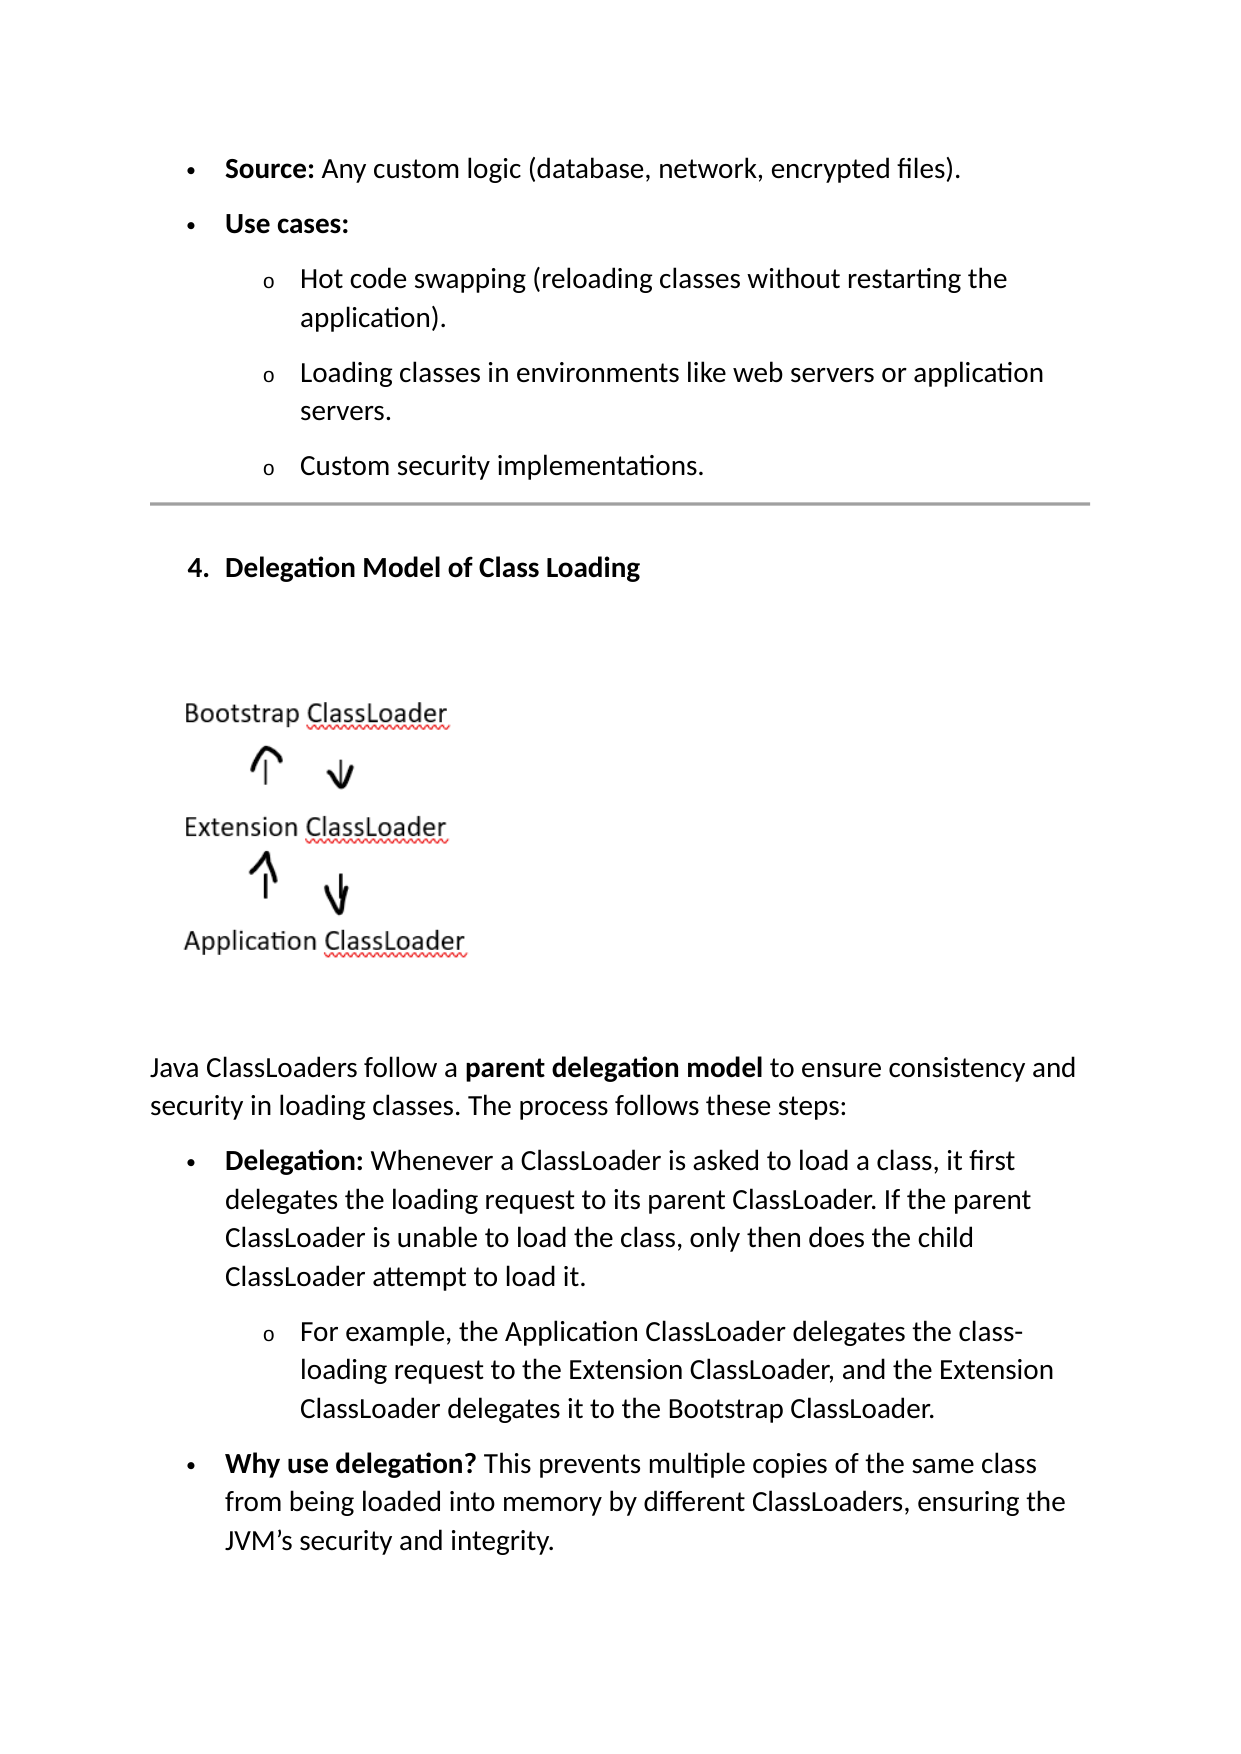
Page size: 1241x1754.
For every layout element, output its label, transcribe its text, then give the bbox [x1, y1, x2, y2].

list Hot code swapping (reloading classes without restarting the application). [262, 260, 1090, 334]
list Delegation Model of Class Loading [187, 549, 1090, 585]
list Use cases: [187, 205, 1090, 241]
list Custom security implementations. [262, 447, 1090, 483]
list Delegation: Whenever a ClassLoader is asked to load a class, it first delegates the loading request to its parent ClassLoader. If the parent ClassLoader is unable to load the class, only then does the child ClassLoader attempt to load it. [187, 1142, 1090, 1293]
list For example, the Application ClassLoader delegates the class-loading request to the Extension ClassLoader, and the Extension ClassLoader delegates it to the Bootstrap ClassLoader. [262, 1313, 1090, 1425]
picture [150, 681, 586, 975]
list Source: Any custom logic (database, network, encrypted files). [187, 150, 1090, 186]
list Why use delegation? This prevents multiple copies of the same class from being loaded into memory by different ClassLoaders, ensuring the JVM’s security and integrity. [187, 1445, 1090, 1557]
text Java ClassLoaders follow a parent delegation model to ensure consistency and security in loading classes. The process follows these steps: [150, 1049, 1090, 1123]
list Loading classes in environments like web servers or application servers. [262, 354, 1090, 428]
